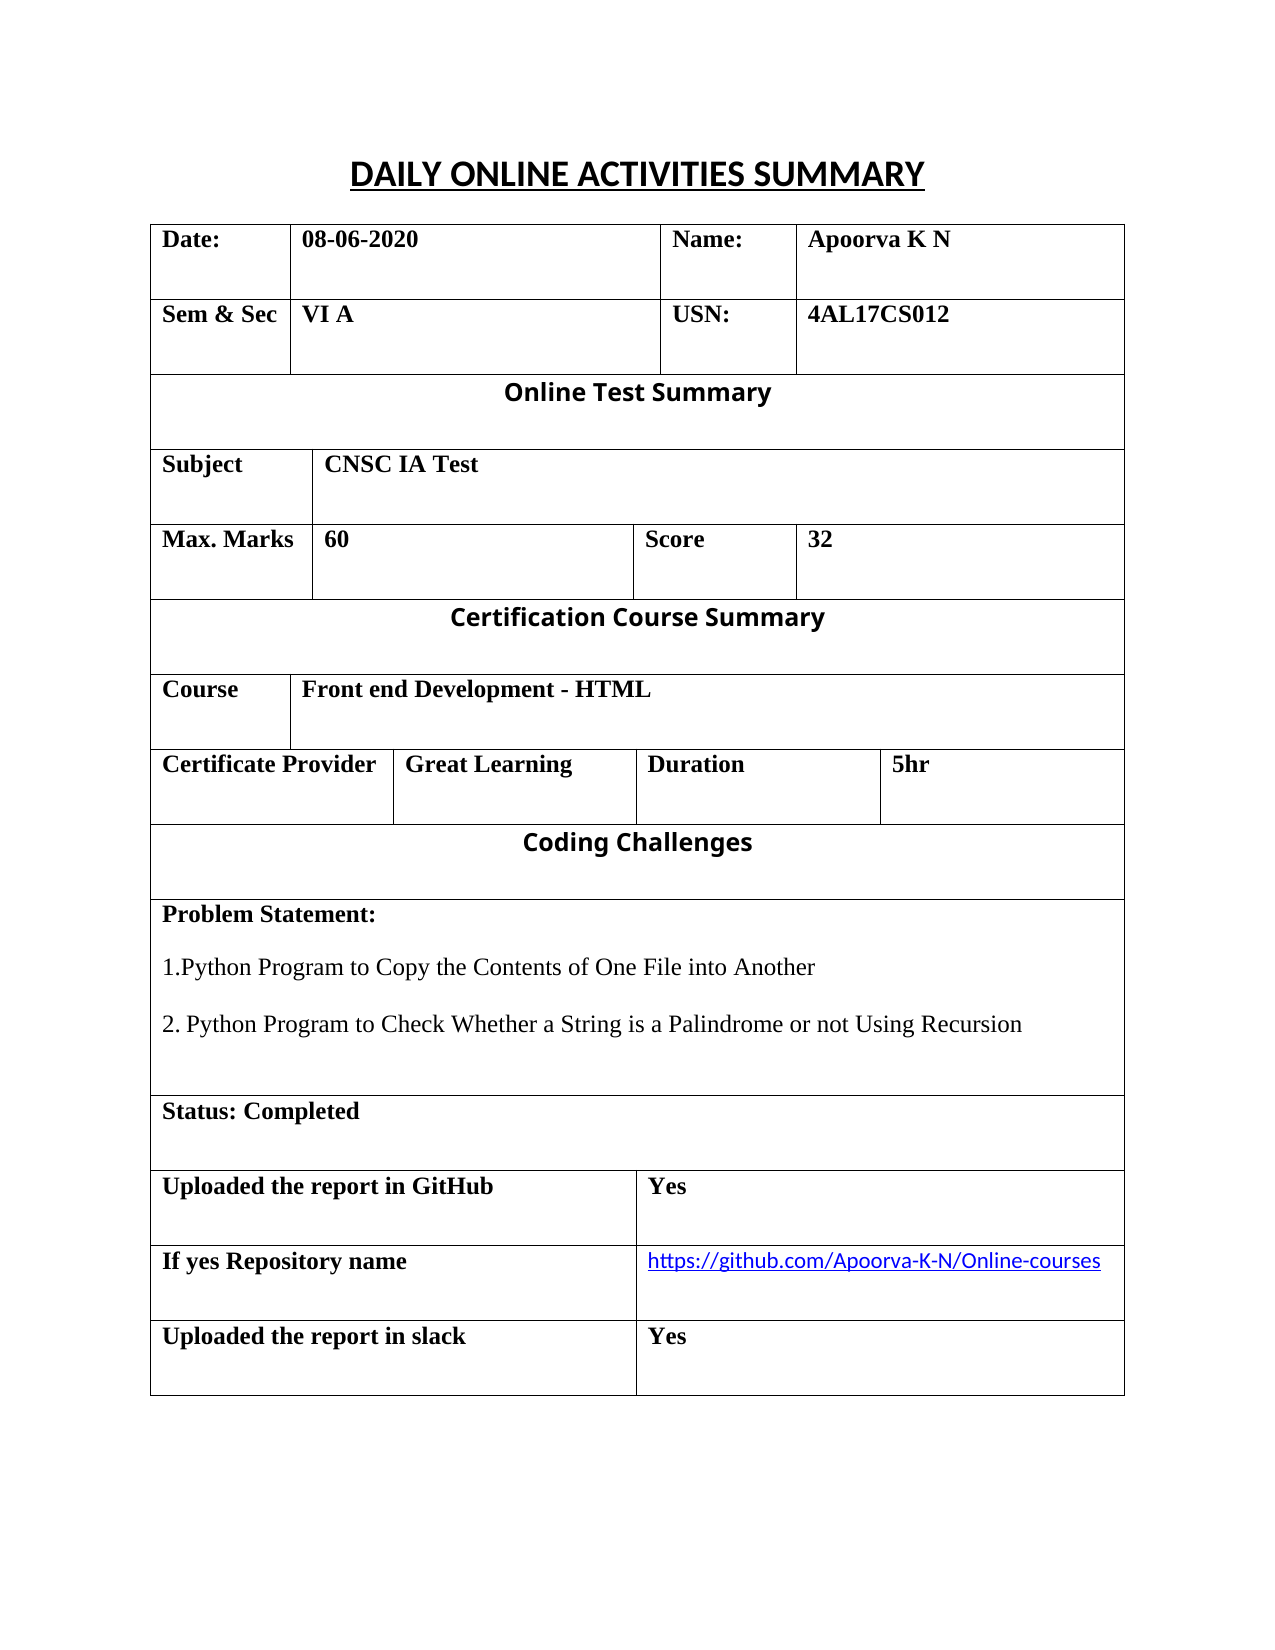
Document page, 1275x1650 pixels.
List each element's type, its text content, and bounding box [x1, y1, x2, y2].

table_cell 4AL17CS012 [797, 300, 1124, 373]
table_cell Coding Challenges [151, 825, 1124, 898]
table_cell Score [634, 525, 796, 598]
table_cell Certification Course Summary [151, 600, 1124, 673]
table_cell Yes [637, 1321, 1124, 1395]
table_cell Course [151, 675, 290, 748]
table_cell Sem & Sec [151, 300, 290, 373]
table_cell Online Test Summary [151, 375, 1124, 448]
table_cell VI A [291, 300, 660, 373]
table_cell If yes Repository name [151, 1246, 636, 1320]
table_cell Front end Development - HTML [291, 675, 1124, 748]
table_cell USN: [661, 300, 796, 373]
table_cell Duration [637, 750, 880, 823]
text DAILY ONLINE ACTIVITIES SUMMARY [150, 150, 1125, 196]
table_header Apoorva K N [797, 225, 1124, 298]
table_cell https://github.com/Apoorva-K-N/Online-courses [637, 1246, 1124, 1320]
table_cell Uploaded the report in GitHub [151, 1171, 636, 1245]
table_cell Status: Completed [151, 1096, 1124, 1170]
table_cell Problem Statement: 1.Python Program to Copy the Contents of One File into Another 2. Python Program to Check Whether a String is a Palindrome or not Using Recursion [151, 900, 1124, 1095]
table_cell Yes [637, 1171, 1124, 1245]
table_header 08-06-2020 [291, 225, 660, 298]
table_cell Certificate Provider [151, 750, 393, 823]
table_cell 5hr [881, 750, 1124, 823]
table_header Name: [661, 225, 796, 298]
table_cell Great Learning [394, 750, 636, 823]
table_cell CNSC IA Test [313, 450, 1124, 523]
table_cell Max. Marks [151, 525, 312, 598]
table_cell Uploaded the report in slack [151, 1321, 636, 1395]
table_cell 60 [313, 525, 633, 598]
table_header Date: [151, 225, 290, 298]
table_cell 32 [797, 525, 1124, 598]
table_cell Subject [151, 450, 312, 523]
